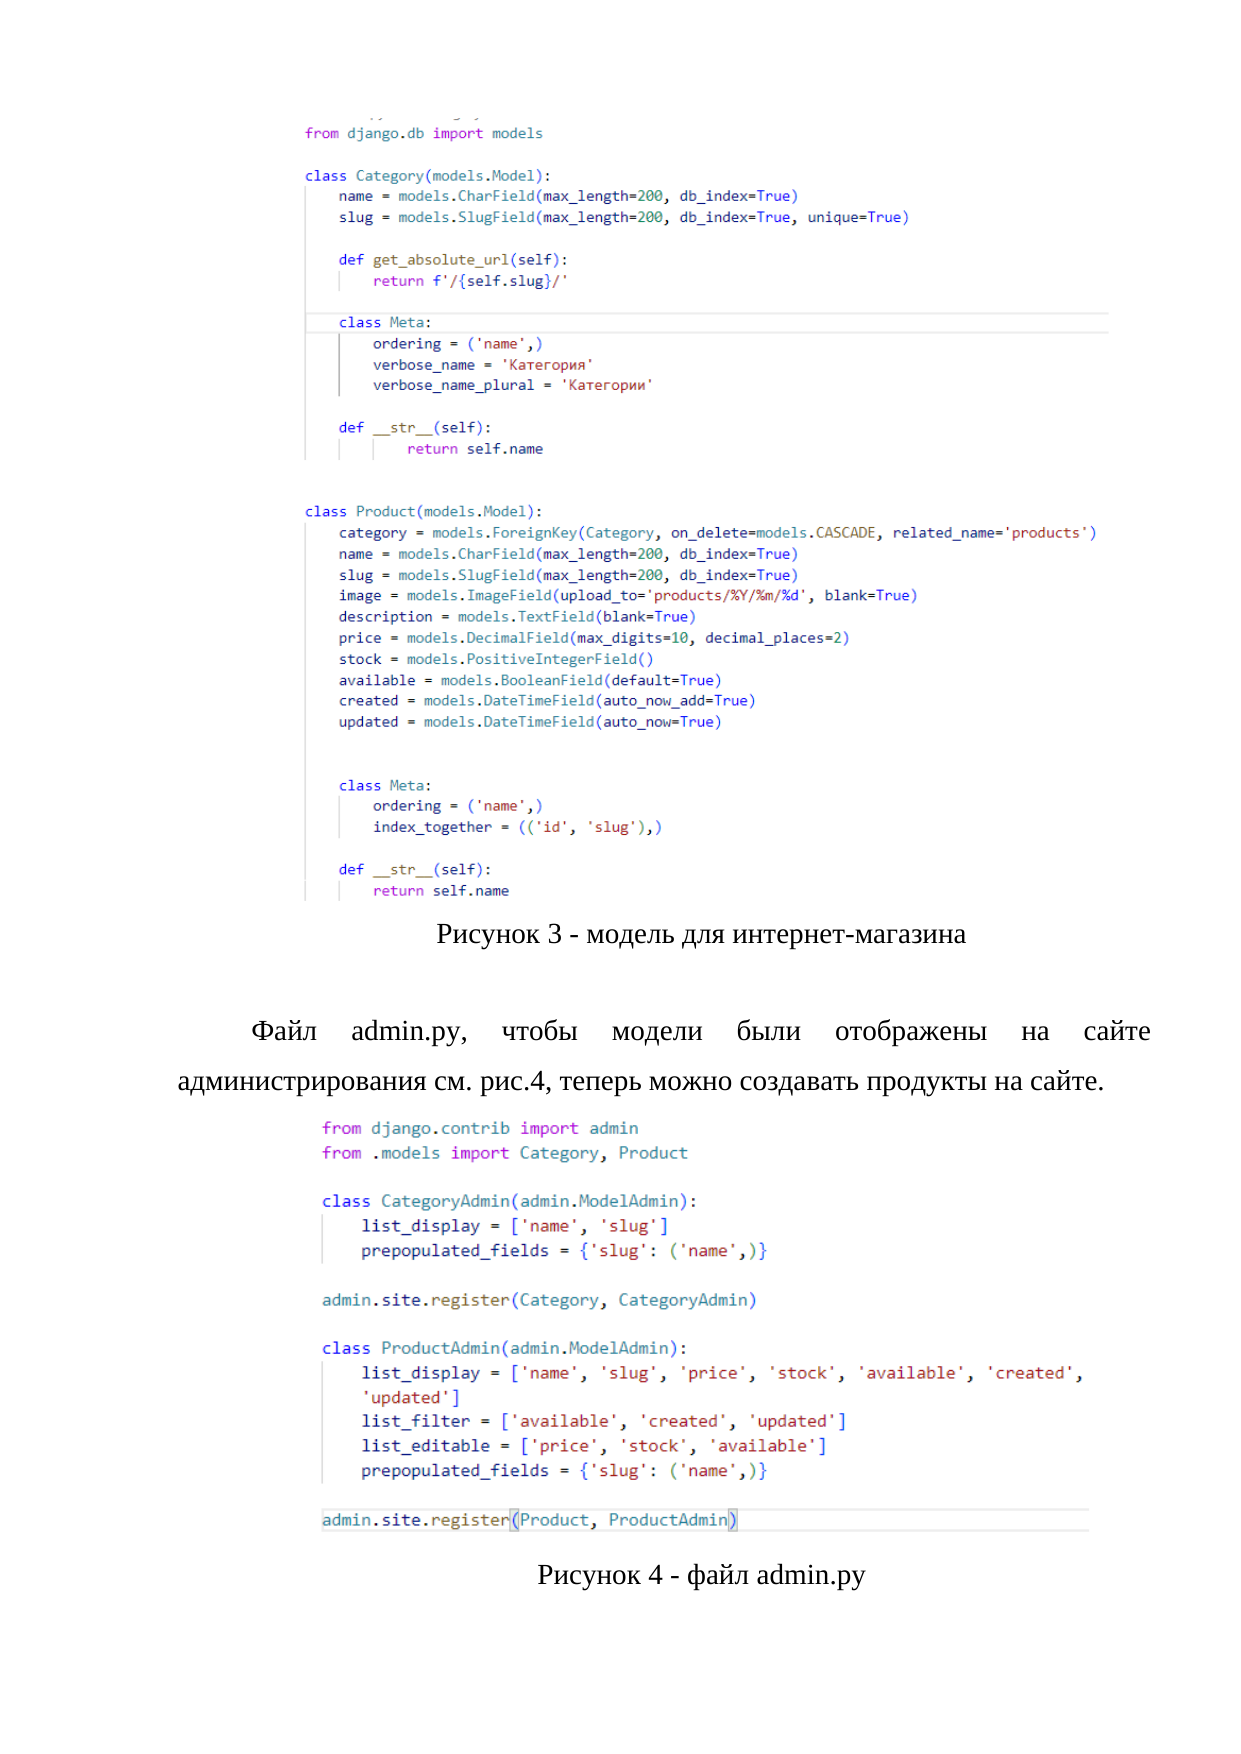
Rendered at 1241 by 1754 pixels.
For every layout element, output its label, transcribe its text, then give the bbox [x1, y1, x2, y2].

text Файл admin.py, чтобы модели были отображены на сайте администрирования см. рис.4, теперь можно создавать продукты на сайте. [177, 1013, 1152, 1097]
picture [313, 1113, 1090, 1543]
text Рисунок 3 - модель для интернет-магазина [177, 916, 1152, 949]
text Рисунок 4 - файл admin.py [177, 1557, 1152, 1590]
picture [294, 118, 1109, 902]
